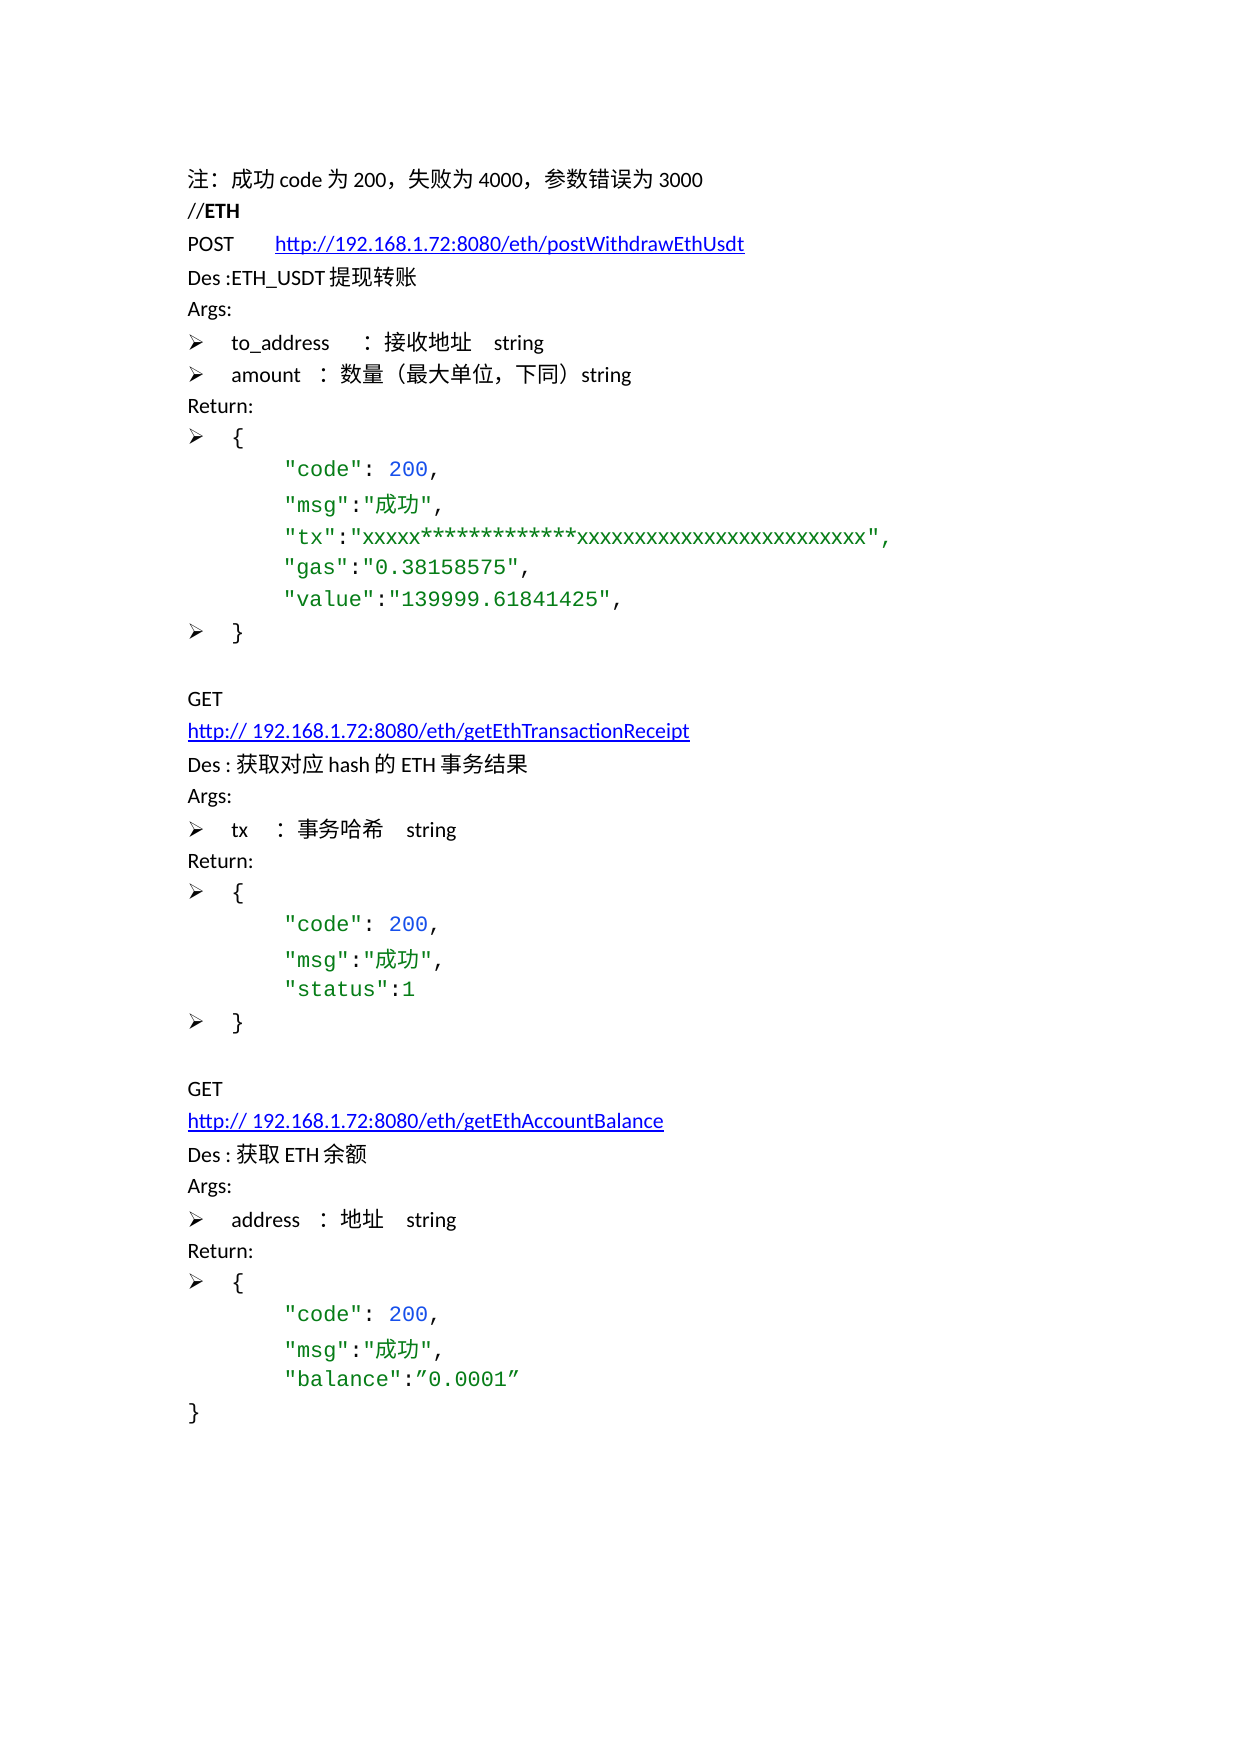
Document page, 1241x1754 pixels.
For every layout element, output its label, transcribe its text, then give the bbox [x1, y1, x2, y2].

text Return: [187, 389, 1053, 422]
list { "code": 200, "msg":"成功", "balance":”0.0001” [187, 1267, 1053, 1397]
text http:// 192.168.1.72:8080/eth/getEthAccountBalance [187, 1104, 1053, 1137]
text GET [187, 1072, 1053, 1104]
list address ：地址 string [187, 1202, 1053, 1234]
list to_address ：接收地址 string [187, 324, 1053, 357]
list tx ：事务哈希 string [187, 812, 1053, 844]
text GET [187, 682, 1053, 714]
text } [187, 1397, 1053, 1429]
text http:// 192.168.1.72:8080/eth/getEthTransactionReceipt [187, 714, 1053, 747]
text Des : 获取对应hash的ETH事务结果 [187, 747, 1053, 779]
text Return: [187, 844, 1053, 877]
text Des : 获取ETH余额 [187, 1137, 1053, 1169]
list } [187, 617, 1053, 649]
text Args: [187, 292, 1053, 324]
list } [187, 1007, 1053, 1039]
text Des :ETH_USDT提现转账 [187, 259, 1053, 292]
list { "code": 200, "msg":"成功", "tx":"xxxxx*************xxxxxxxxxxxxxxxxxxxxxxxxx", [187, 422, 1053, 552]
text //ETH [187, 194, 1053, 227]
list amount ：数量（最大单位，下同）string [187, 357, 1053, 389]
text Args: [187, 779, 1053, 812]
list "gas":"0.38158575", [231, 552, 1053, 584]
text 注：成功code为200，失败为4000，参数错误为3000 [187, 162, 1053, 194]
text POST http://192.168.1.72:8080/eth/postWithdrawEthUsdt [187, 227, 1053, 259]
list { "code": 200, "msg":"成功", "status":1 [187, 877, 1053, 1007]
text Args: [187, 1169, 1053, 1202]
list "value":"139999.61841425", [231, 584, 1053, 617]
text Return: [187, 1234, 1053, 1267]
